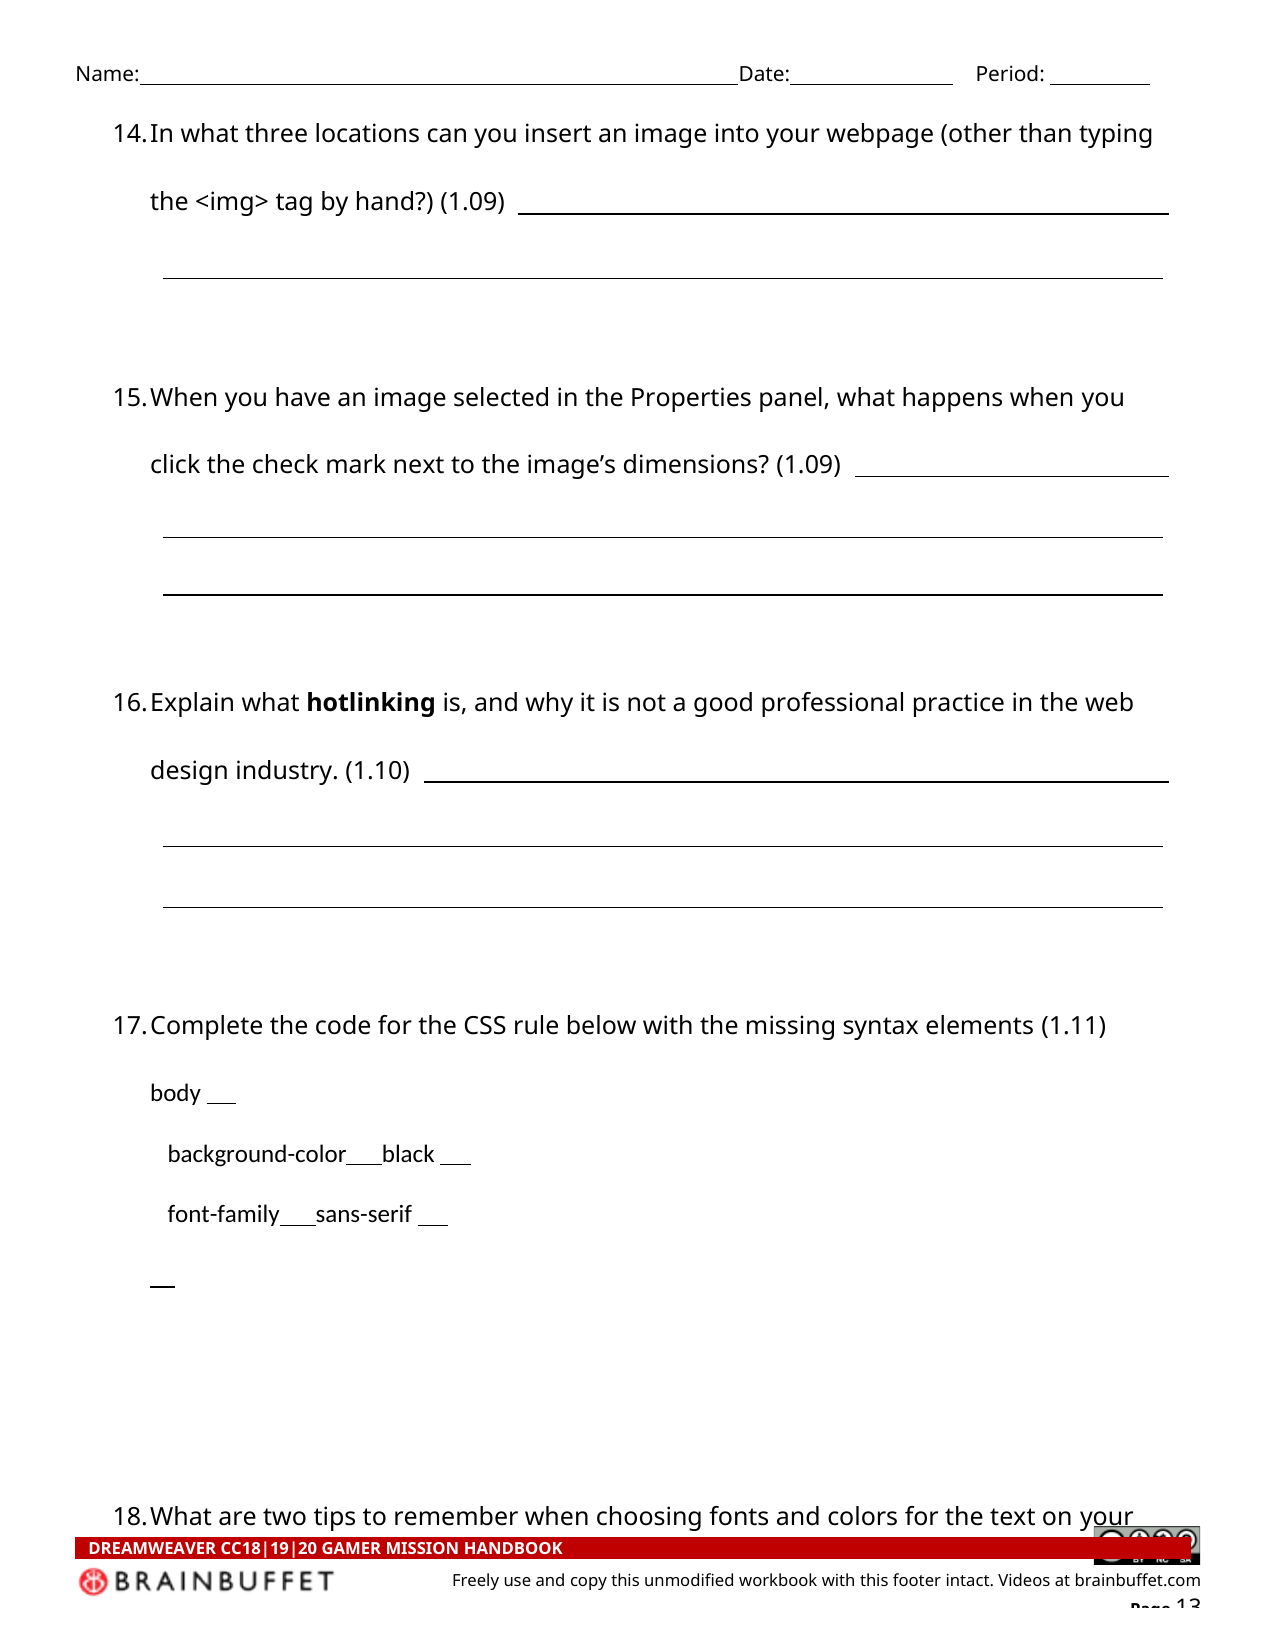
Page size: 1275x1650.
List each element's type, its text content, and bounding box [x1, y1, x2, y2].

list Explain what hotlinking is, and why it is not a good professional practice in the web design industry. (1.10) [112, 685, 1169, 786]
list Complete the code for the CSS rule below with the missing syntax elements (1.11) [112, 1008, 1214, 1042]
text body [150, 1077, 1214, 1107]
list When you have an image selected in the Properties panel, what happens when you [112, 379, 1214, 413]
picture [1093, 1533, 1200, 1565]
list In what three locations can you insert an image into your webpage (other than typing the <img> tag by hand?) (1.09) [112, 116, 1169, 218]
text background-color black [167, 1138, 1214, 1168]
list What are two tips to remember when choosing fonts and colors for the text on your [112, 1499, 1214, 1533]
text font-family sans-serif [167, 1199, 1214, 1229]
text click the check mark next to the image’s dimensions? (1.09) [150, 447, 1214, 481]
picture [71, 1562, 344, 1603]
